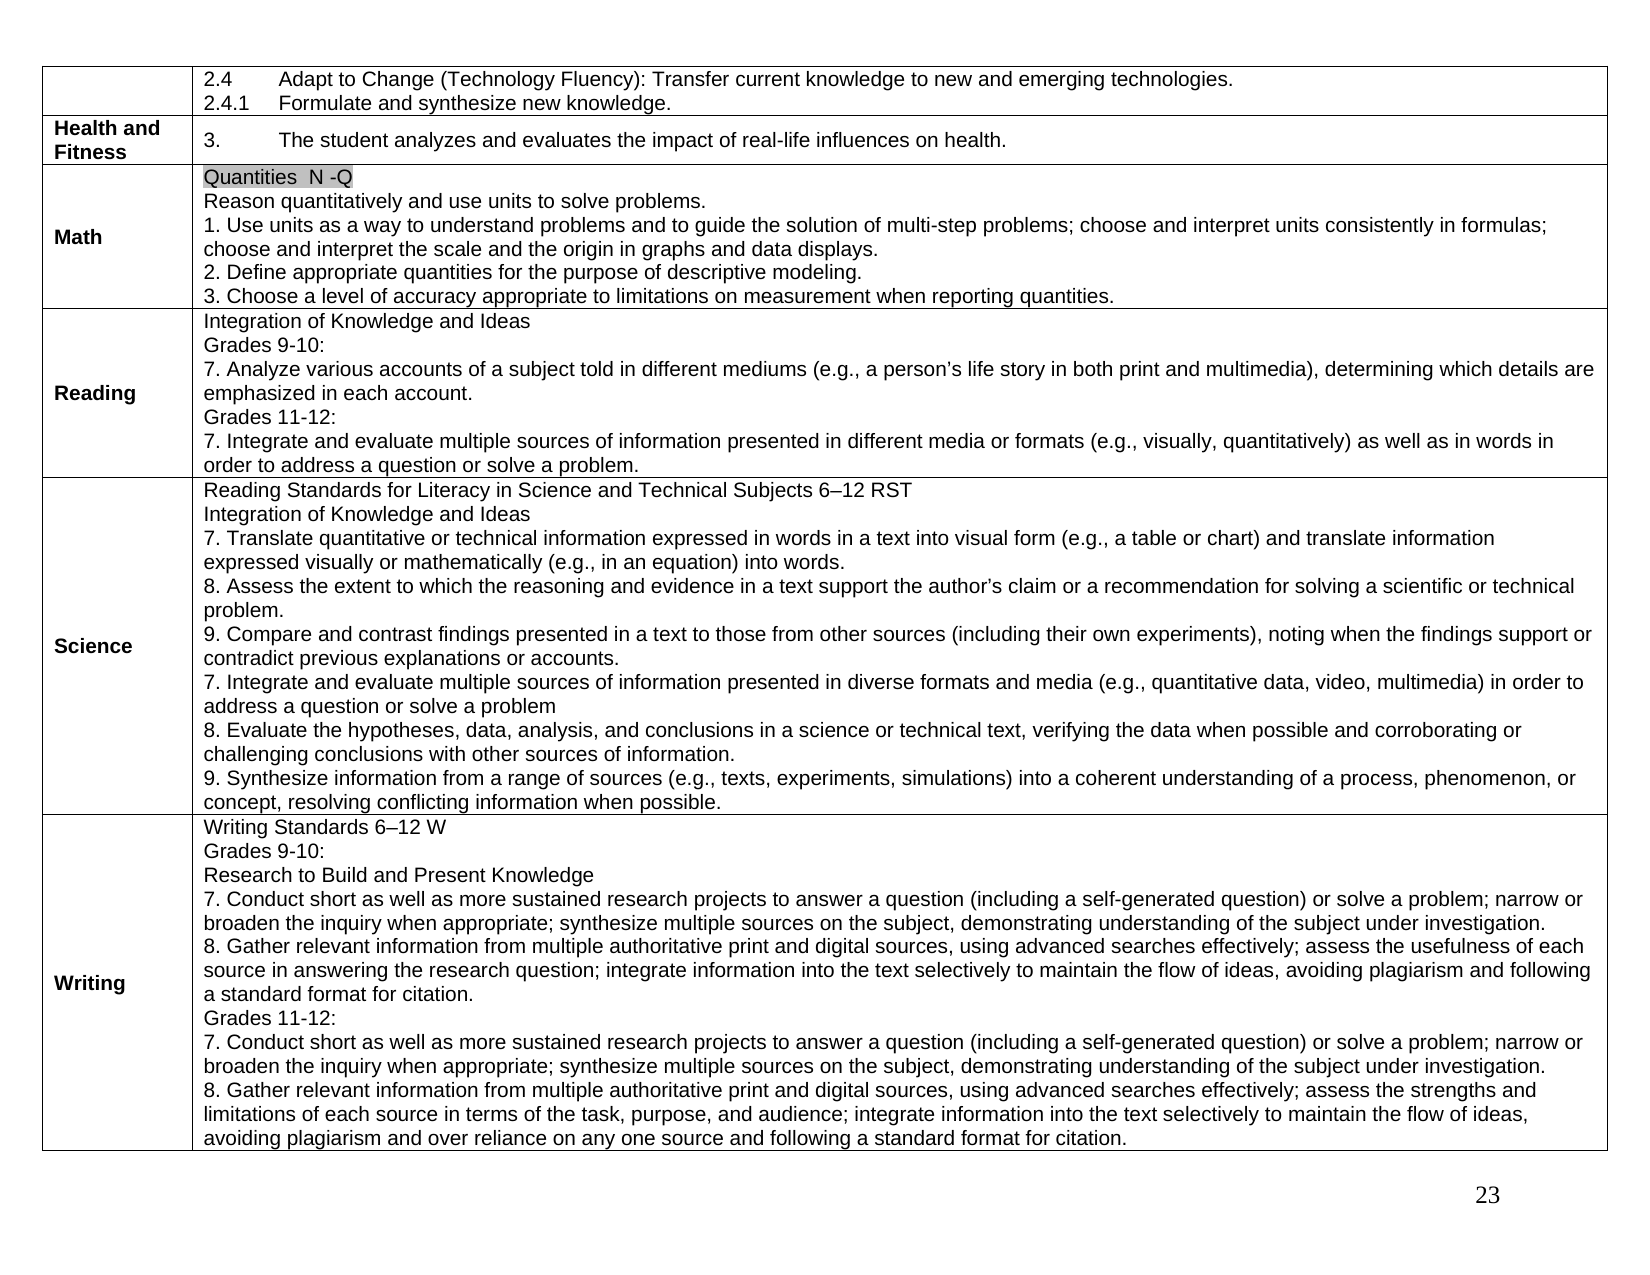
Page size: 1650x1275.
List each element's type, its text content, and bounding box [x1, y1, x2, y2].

table_cell Reading [43, 309, 192, 477]
table_cell 3. The student analyzes and evaluates the impact of real-life influences on health. [193, 116, 1607, 163]
table_cell Health and Fitness [43, 116, 192, 163]
table_cell Math [43, 165, 192, 308]
table_cell Writing Standards 6–12 W Grades 9-10: Research to Build and Present Knowledge 7. Conduct short as well as more sustained research projects to answer a question (including a self-generated question) or solve a problem; narrow or broaden the inquiry when appropriate; synthesize multiple sources on the subject, demonstrating understanding of the subject under investigation. 8. Gather relevant information from multiple authoritative print and digital sources, using advanced searches effectively; assess the usefulness of each source in answering the research question; integrate information into the text selectively to maintain the flow of ideas, avoiding plagiarism and following a standard format for citation. Grades 11-12: 7. Conduct short as well as more sustained research projects to answer a question (including a self-generated question) or solve a problem; narrow or broaden the inquiry when appropriate; synthesize multiple sources on the subject, demonstrating understanding of the subject under investigation. 8. Gather relevant information from multiple authoritative print and digital sources, using advanced searches effectively; assess the strengths and limitations of each source in terms of the task, purpose, and audience; integrate information into the text selectively to maintain the flow of ideas, avoiding plagiarism and over reliance on any one source and following a standard format for citation. [193, 815, 1607, 1150]
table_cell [43, 67, 192, 114]
table_cell Reading Standards for Literacy in Science and Technical Subjects 6–12 RST Integration of Knowledge and Ideas 7. Translate quantitative or technical information expressed in words in a text into visual form (e.g., a table or chart) and translate information expressed visually or mathematically (e.g., in an equation) into words. 8. Assess the extent to which the reasoning and evidence in a text support the author’s claim or a recommendation for solving a scientific or technical problem. 9. Compare and contrast findings presented in a text to those from other sources (including their own experiments), noting when the findings support or contradict previous explanations or accounts. 7. Integrate and evaluate multiple sources of information presented in diverse formats and media (e.g., quantitative data, video, multimedia) in order to address a question or solve a problem 8. Evaluate the hypotheses, data, analysis, and conclusions in a science or technical text, verifying the data when possible and corroborating or challenging conclusions with other sources of information. 9. Synthesize information from a range of sources (e.g., texts, experiments, simulations) into a coherent understanding of a process, phenomenon, or concept, resolving conflicting information when possible. [193, 478, 1607, 813]
table_cell Integration of Knowledge and Ideas Grades 9-10: 7. Analyze various accounts of a subject told in different mediums (e.g., a person’s life story in both print and multimedia), determining which details are emphasized in each account. Grades 11-12: 7. Integrate and evaluate multiple sources of information presented in different media or formats (e.g., visually, quantitatively) as well as in words in order to address a question or solve a problem. [193, 309, 1607, 477]
table_cell Quantities N -Q Reason quantitatively and use units to solve problems. 1. Use units as a way to understand problems and to guide the solution of multi-step problems; choose and interpret units consistently in formulas; choose and interpret the scale and the origin in graphs and data displays. 2. Define appropriate quantities for the purpose of descriptive modeling. 3. Choose a level of accuracy appropriate to limitations on measurement when reporting quantities. [193, 165, 1607, 308]
table_cell Writing [43, 815, 192, 1150]
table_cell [193, 67, 1607, 114]
table_cell Science [43, 478, 192, 813]
